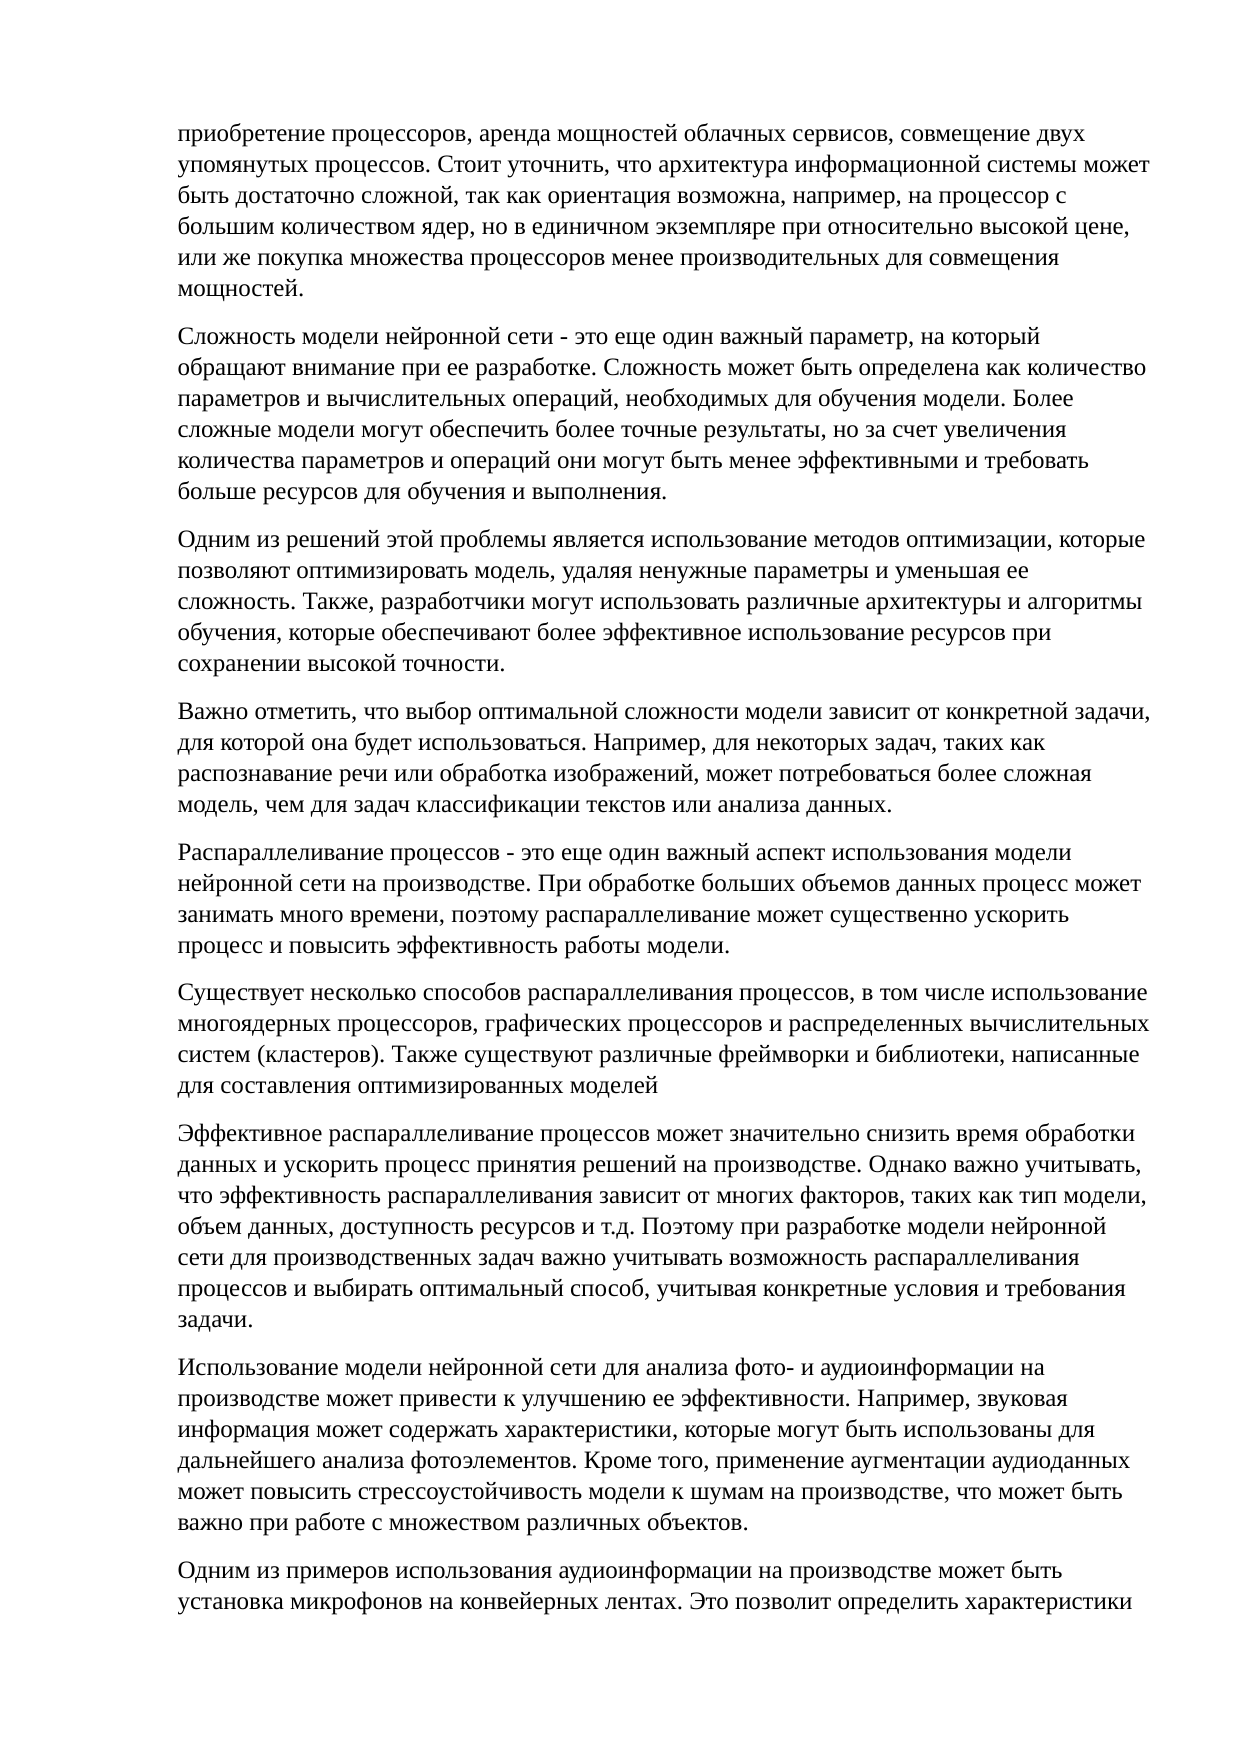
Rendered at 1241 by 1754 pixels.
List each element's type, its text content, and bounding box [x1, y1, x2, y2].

text Существует несколько способов распараллеливания процессов, в том числе использование многоядерных процессоров, графических процессоров и распределенных вычислительных систем (кластеров). Также существуют различные фреймворки и библиотеки, написанные для составления оптимизированных моделей [177, 977, 1152, 1099]
text Распараллеливание процессов - это еще один важный аспект использования модели нейронной сети на производстве. При обработке больших объемов данных процесс может занимать много времени, поэтому распараллеливание может существенно ускорить процесс и повысить эффективность работы модели. [177, 837, 1152, 958]
text Эффективное распараллеливание процессов может значительно снизить время обработки данных и ускорить процесс принятия решений на производстве. Однако важно учитывать, что эффективность распараллеливания зависит от многих факторов, таких как тип модели, объем данных, доступность ресурсов и т.д. Поэтому при разработке модели нейронной сети для производственных задач важно учитывать возможность распараллеливания процессов и выбирать оптимальный способ, учитывая конкретные условия и требования задачи. [177, 1118, 1152, 1333]
text Сложность модели нейронной сети - это еще один важный параметр, на который обращают внимание при ее разработке. Сложность может быть определена как количество параметров и вычислительных операций, необходимых для обучения модели. Более сложные модели могут обеспечить более точные результаты, но за счет увеличения количества параметров и операций они могут быть менее эффективными и требовать больше ресурсов для обучения и выполнения. [177, 321, 1152, 505]
text Использование модели нейронной сети для анализа фото- и аудиоинформации на производстве может привести к улучшению ее эффективности. Например, звуковая информация может содержать характеристики, которые могут быть использованы для дальнейшего анализа фотоэлементов. Кроме того, применение аугментации аудиоданных может повысить стрессоустойчивость модели к шумам на производстве, что может быть важно при работе с множеством различных объектов. [177, 1352, 1152, 1536]
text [177, 118, 1152, 302]
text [177, 1555, 1152, 1615]
text Важно отметить, что выбор оптимальной сложности модели зависит от конкретной задачи, для которой она будет использоваться. Например, для некоторых задач, таких как распознавание речи или обработка изображений, может потребоваться более сложная модель, чем для задач классификации текстов или анализа данных. [177, 696, 1152, 818]
text Одним из решений этой проблемы является использование методов оптимизации, которые позволяют оптимизировать модель, удаляя ненужные параметры и уменьшая ее сложность. Также, разработчики могут использовать различные архитектуры и алгоритмы обучения, которые обеспечивают более эффективное использование ресурсов при сохранении высокой точности. [177, 524, 1152, 677]
